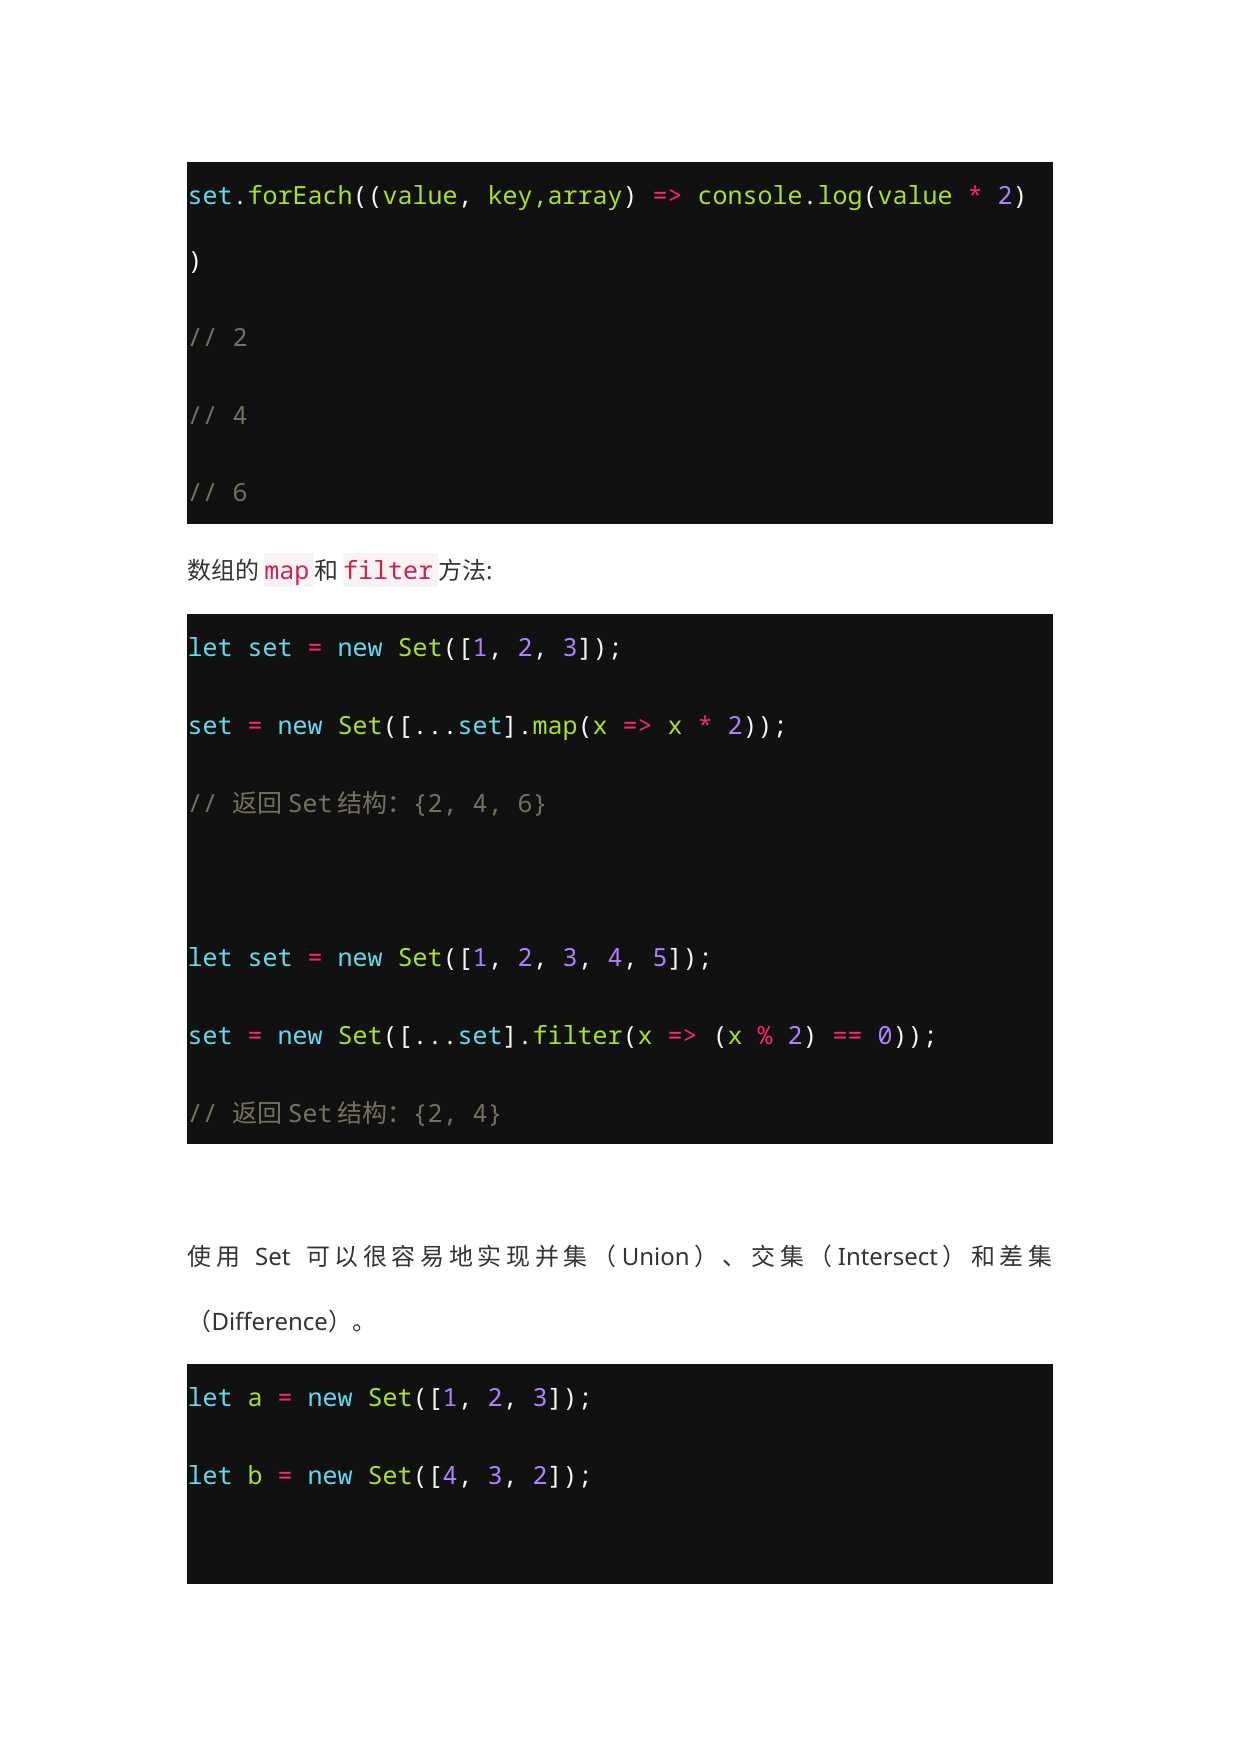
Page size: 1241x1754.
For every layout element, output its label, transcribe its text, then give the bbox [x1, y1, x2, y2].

text set.forEach((value, key,array) => console.log(value * 2) ) [187, 162, 1053, 292]
text // 6 [187, 459, 1053, 524]
text let set = new Set([1, 2, 3, 4, 5]); [187, 924, 1053, 989]
text 使用 Set 可以很容易地实现并集（Union）、交集（Intersect）和差集（Difference）。 [187, 1222, 1053, 1352]
text // 4 [187, 382, 1053, 447]
text let a = new Set([1, 2, 3]); [187, 1364, 1053, 1429]
text // 2 [187, 304, 1053, 369]
text 数组的map和filter方法: [187, 537, 1053, 602]
text // 返回Set结构：{2, 4, 6} [187, 769, 1053, 834]
text set = new Set([...set].map(x => x * 2)); [187, 692, 1053, 757]
text set = new Set([...set].filter(x => (x % 2) == 0)); [187, 1002, 1053, 1067]
text let set = new Set([1, 2, 3]); [187, 614, 1053, 679]
text let b = new Set([4, 3, 2]); [187, 1442, 1053, 1507]
text // 返回Set结构：{2, 4} [187, 1079, 1053, 1144]
